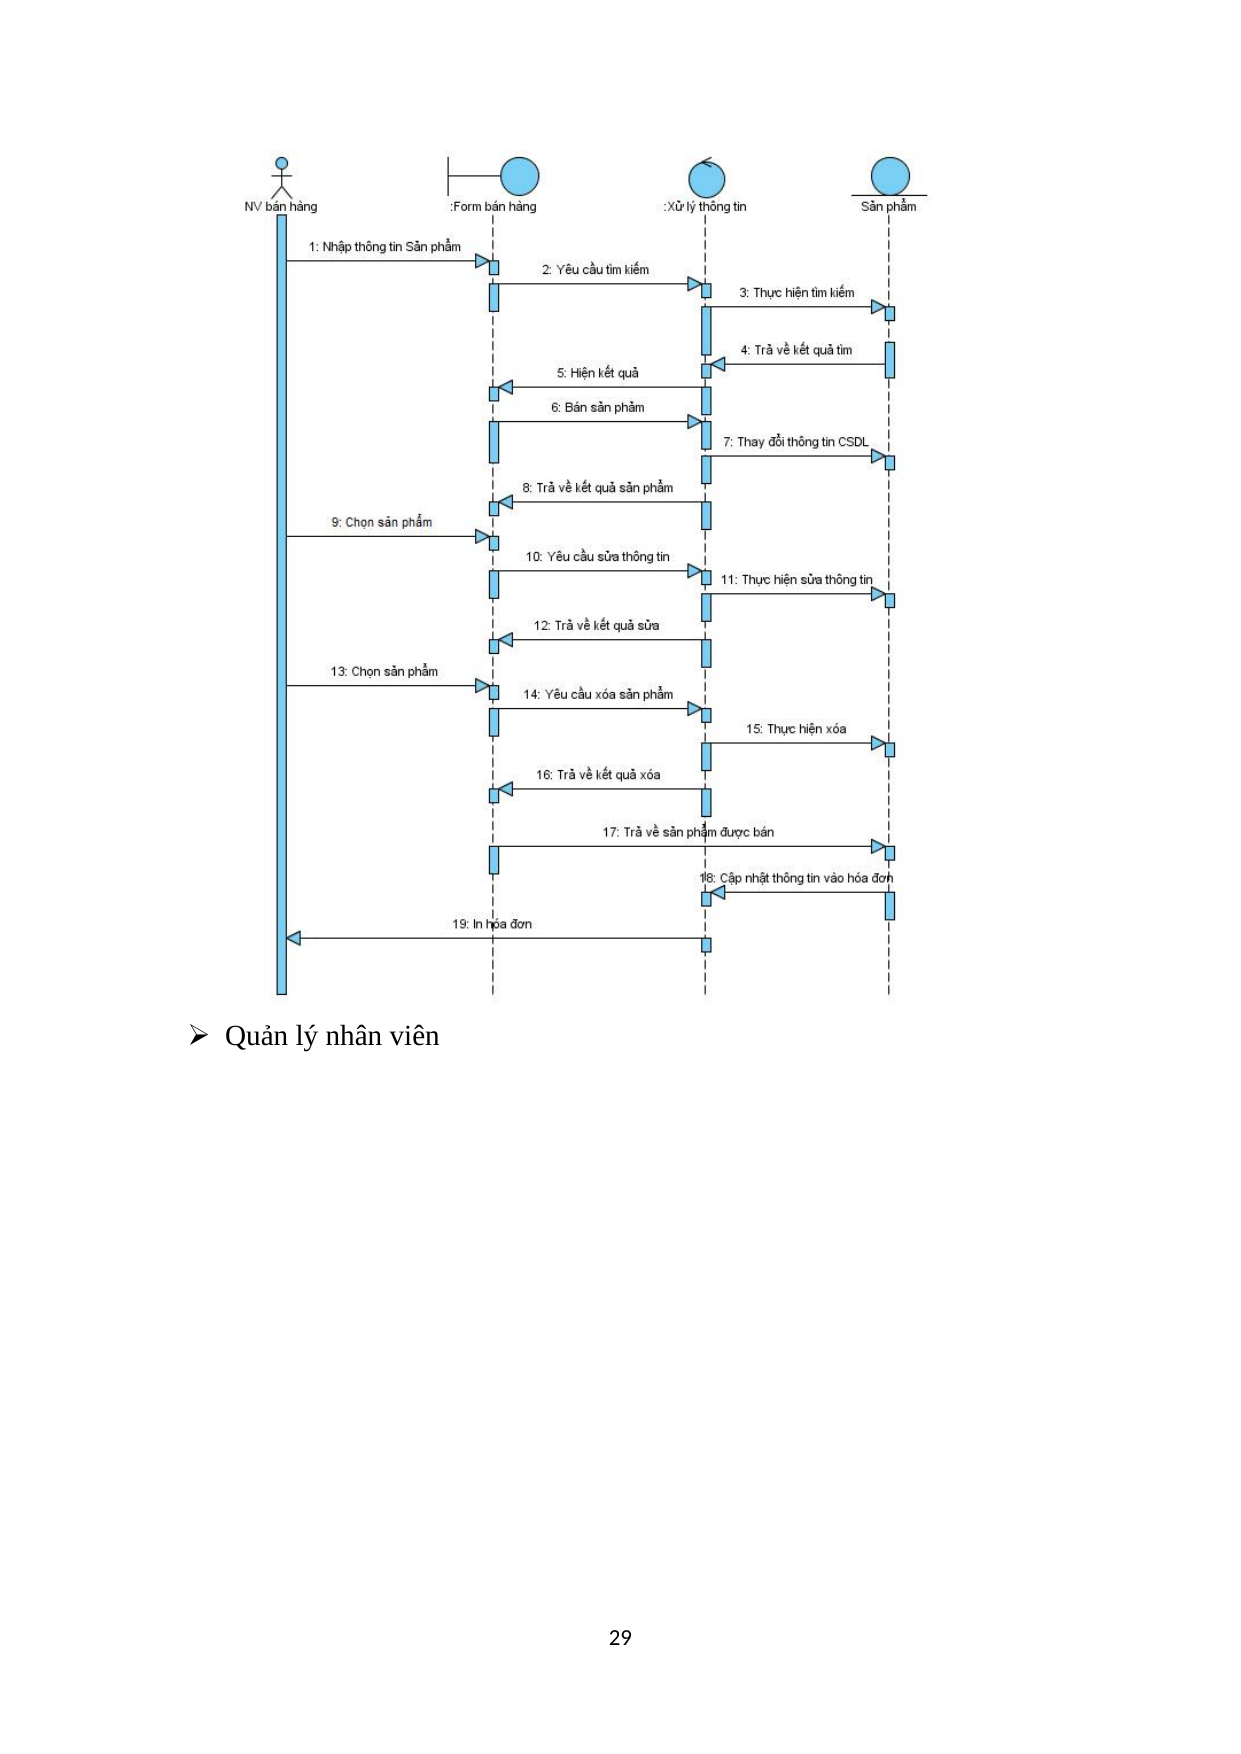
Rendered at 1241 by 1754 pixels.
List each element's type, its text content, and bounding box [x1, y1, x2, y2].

picture [225, 150, 1166, 1010]
list Quản lý nhân viên [187, 1018, 1090, 1052]
